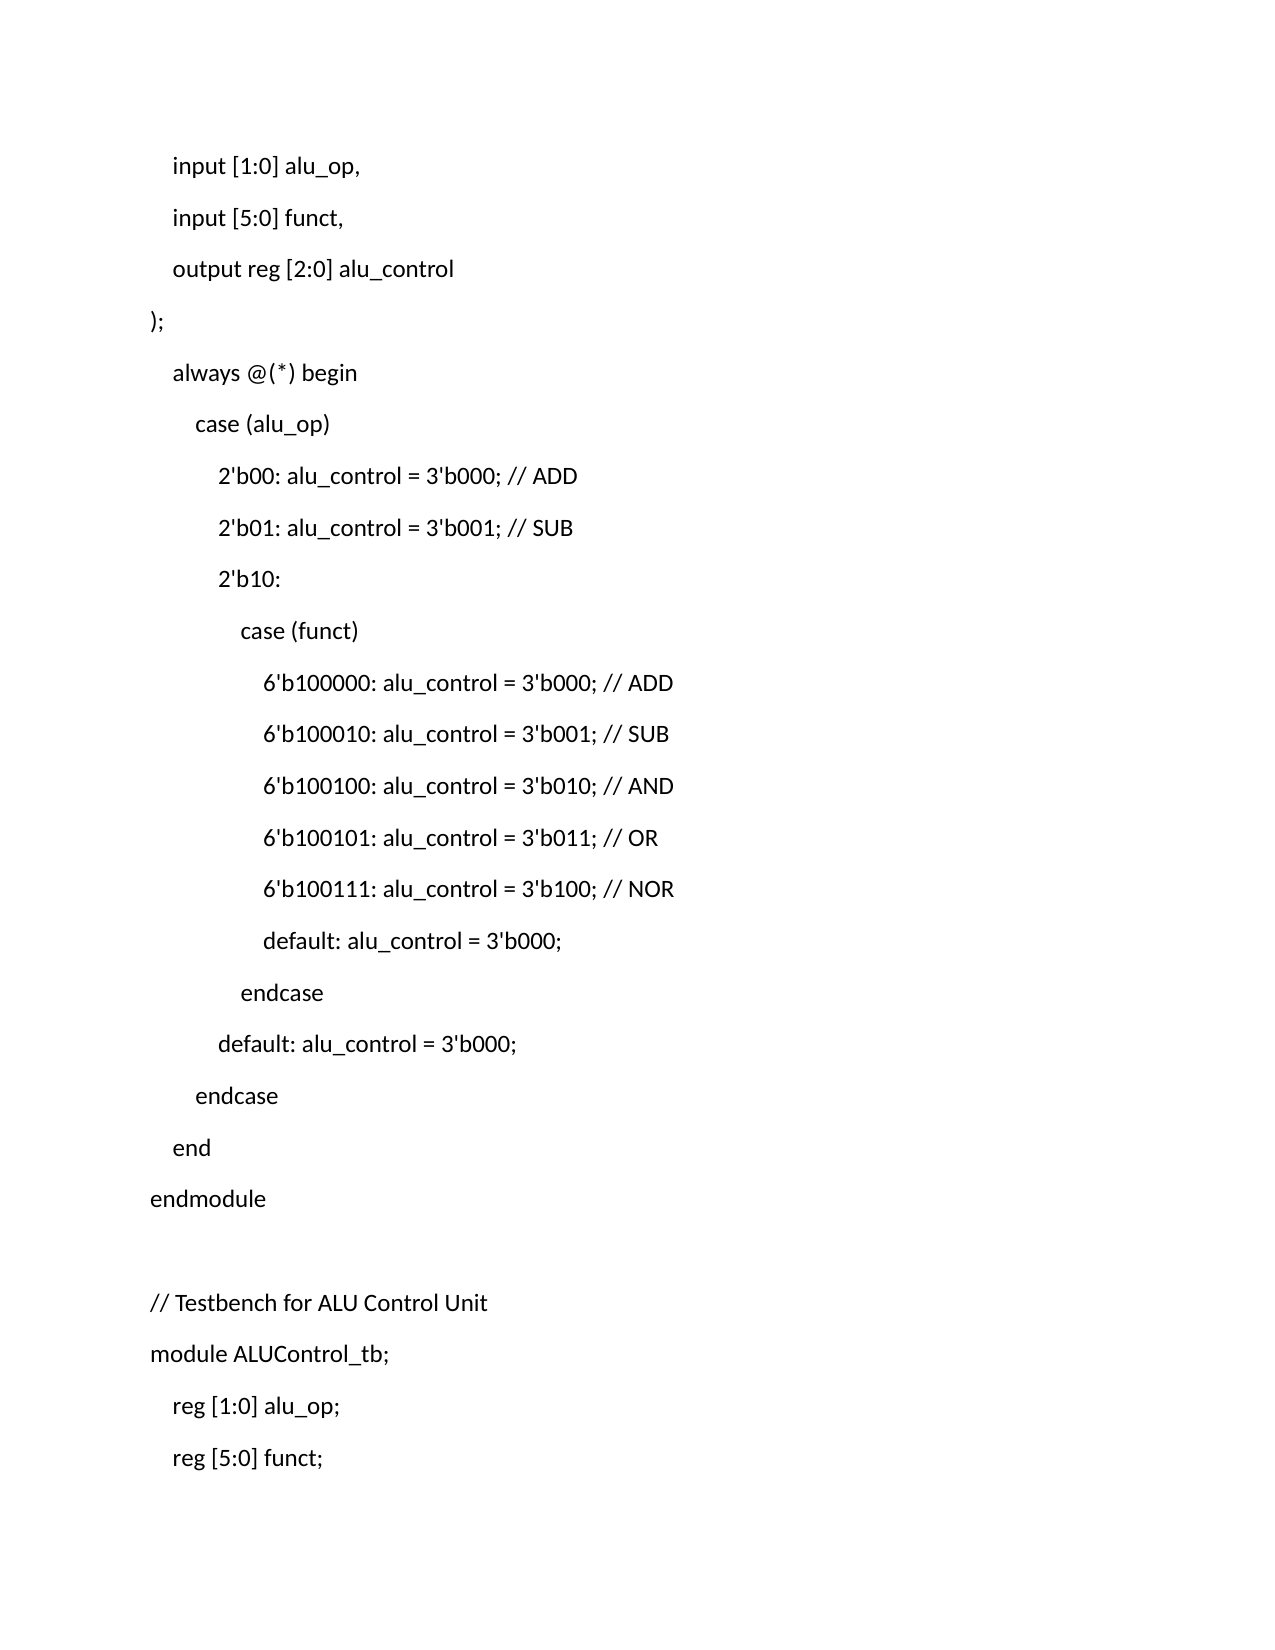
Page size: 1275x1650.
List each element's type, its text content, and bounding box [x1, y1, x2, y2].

text 2'b01: alu_control = 3'b001; // SUB [150, 512, 1125, 542]
text default: alu_control = 3'b000; [150, 1028, 1125, 1059]
text 2'b00: alu_control = 3'b000; // ADD [150, 460, 1125, 491]
text endmodule [150, 1183, 1125, 1214]
text 6'b100010: alu_control = 3'b001; // SUB [150, 718, 1125, 749]
text endcase [150, 1080, 1125, 1111]
text endcase [150, 977, 1125, 1007]
text 2'b10: [150, 563, 1125, 594]
text output reg [2:0] alu_control [150, 253, 1125, 284]
text // Testbench for ALU Control Unit [150, 1287, 1125, 1317]
text case (funct) [150, 615, 1125, 646]
text input [5:0] funct, [150, 202, 1125, 232]
text 6'b100000: alu_control = 3'b000; // ADD [150, 667, 1125, 697]
text always @(*) begin [150, 357, 1125, 387]
text 6'b100101: alu_control = 3'b011; // OR [150, 822, 1125, 852]
text reg [5:0] funct; [150, 1442, 1125, 1472]
text default: alu_control = 3'b000; [150, 925, 1125, 956]
text 6'b100111: alu_control = 3'b100; // NOR [150, 873, 1125, 904]
text reg [1:0] alu_op; [150, 1390, 1125, 1421]
text input [1:0] alu_op, [150, 150, 1125, 181]
text end [150, 1132, 1125, 1162]
text case (alu_op) [150, 408, 1125, 439]
text module ALUControl_tb; [150, 1338, 1125, 1369]
text ); [150, 305, 1125, 336]
text 6'b100100: alu_control = 3'b010; // AND [150, 770, 1125, 801]
